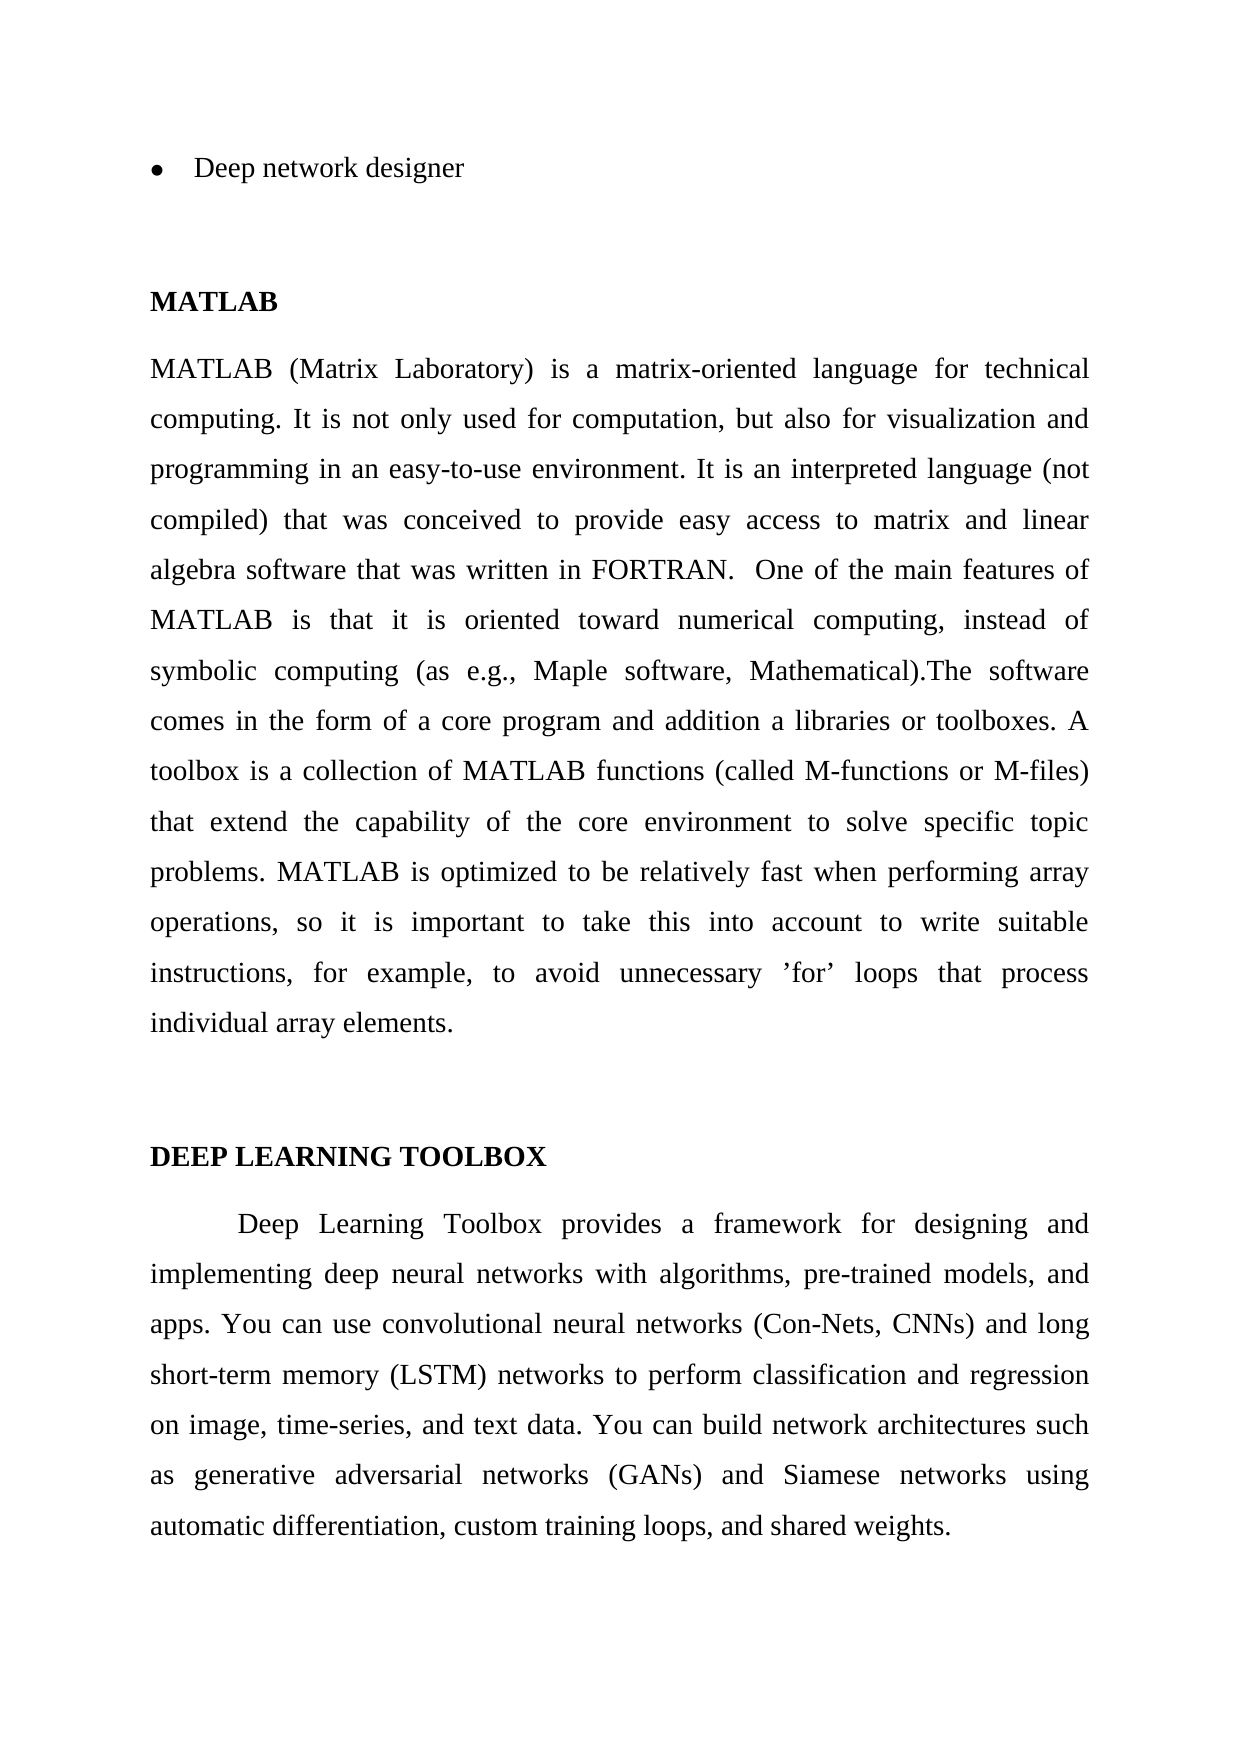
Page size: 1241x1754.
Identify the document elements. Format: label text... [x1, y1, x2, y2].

text MATLAB [150, 284, 1090, 317]
list Deep network designer [150, 150, 1090, 183]
text MATLAB (Matrix Laboratory) is a matrix-oriented language for technical computing. It is not only used for computation, but also for visualization and programming in an easy-to-use environment. It is an interpreted language (not compiled) that was conceived to provide easy access to matrix and linear algebra software that was written in FORTRAN. One of the main features of MATLAB is that it is oriented toward numerical computing, instead of symbolic computing (as e.g., Maple software, Mathematical).The software comes in the form of a core program and addition a libraries or toolboxes. A toolbox is a collection of MATLAB functions (called M-functions or M-files) that extend the capability of the core environment to solve specific topic problems. MATLAB is optimized to be relatively fast when performing array operations, so it is important to take this into account to write suitable instructions, for example, to avoid unnecessary ’for’ loops that process individual array elements. [150, 351, 1090, 1038]
text DEEP LEARNING TOOLBOX [150, 1139, 1090, 1172]
text Deep Learning Toolbox provides a framework for designing and implementing deep neural networks with algorithms, pre-trained models, and apps. You can use convolutional neural networks (Con-Nets, CNNs) and long short-term memory (LSTM) networks to perform classification and regression on image, time-series, and text data. You can build network architectures such as generative adversarial networks (GANs) and Siamese networks using automatic differentiation, custom training loops, and shared weights. [150, 1206, 1090, 1541]
